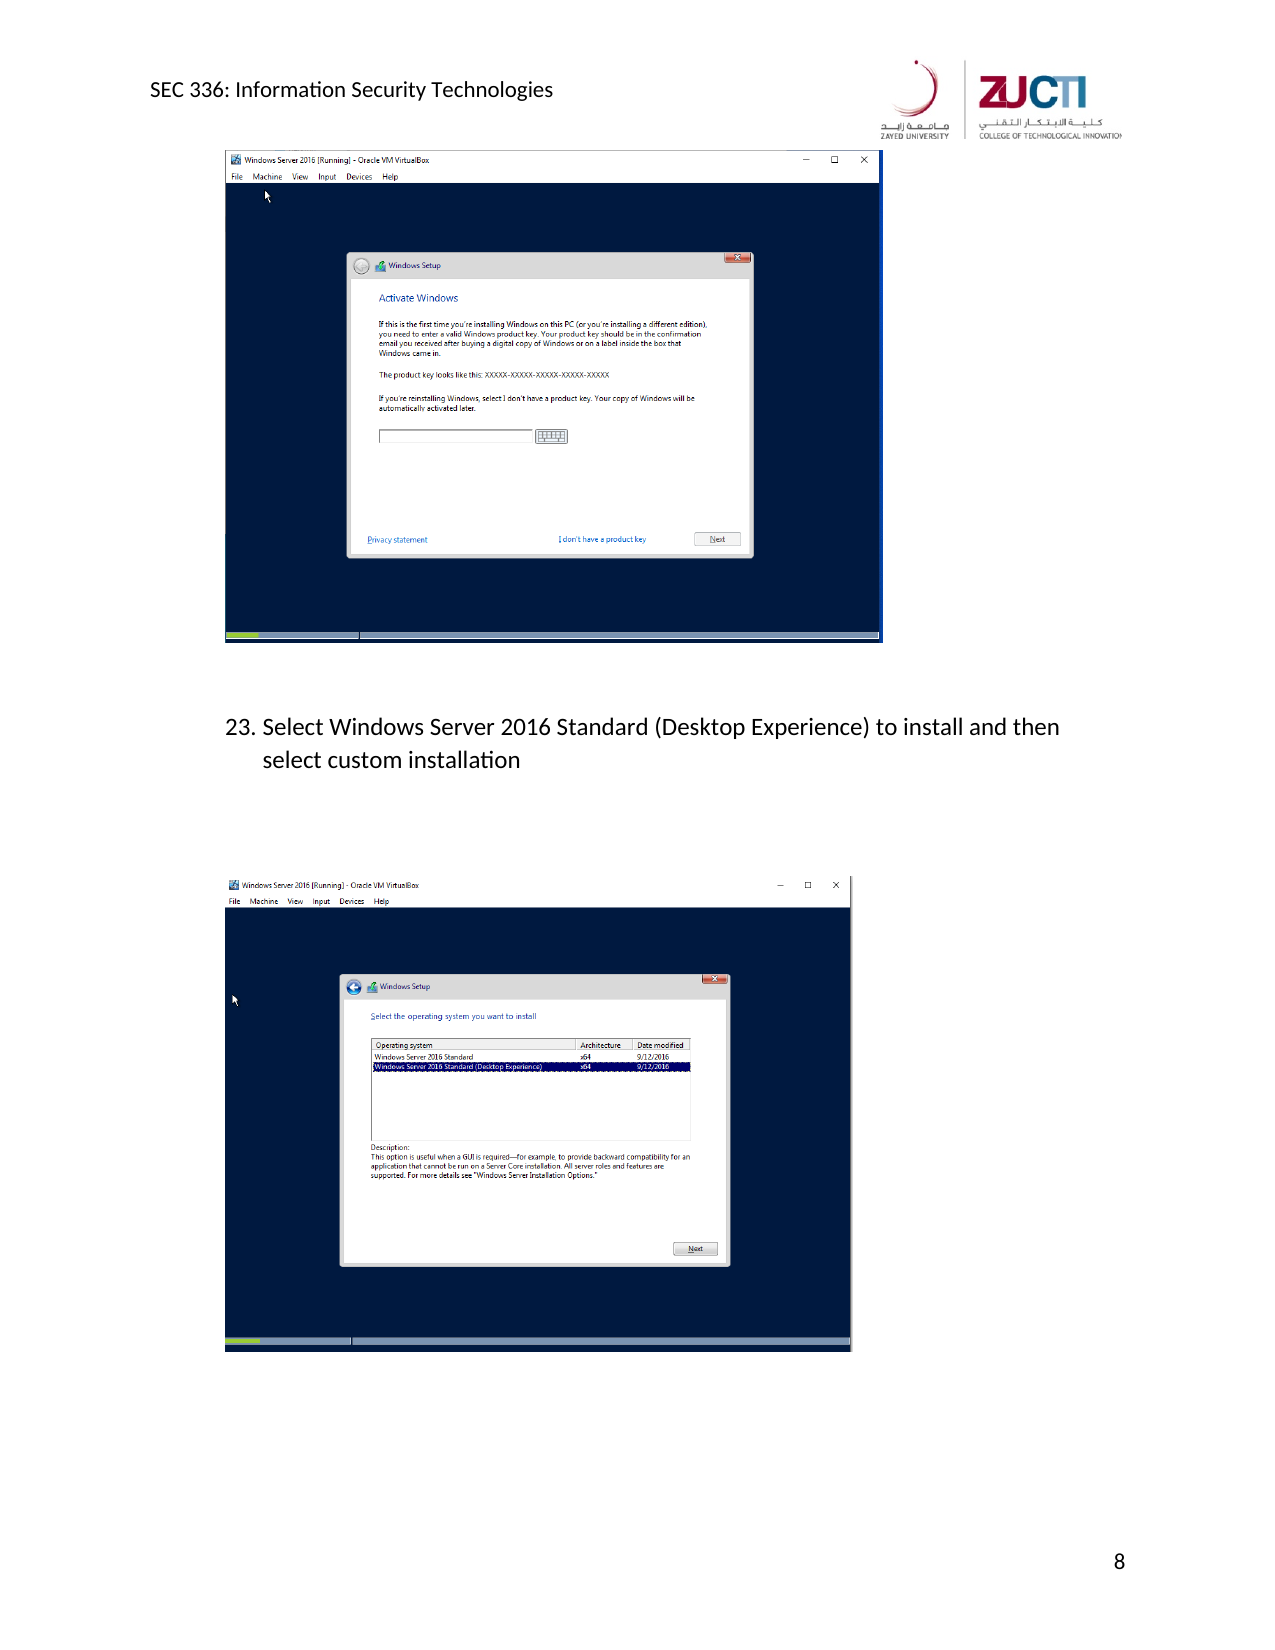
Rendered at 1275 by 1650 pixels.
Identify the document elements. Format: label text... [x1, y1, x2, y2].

picture [225, 876, 853, 1352]
picture [878, 56, 1122, 138]
picture [225, 150, 883, 643]
list Select Windows Server 2016 Standard (Desktop Experience) to install and then select custom installation [225, 711, 1125, 775]
